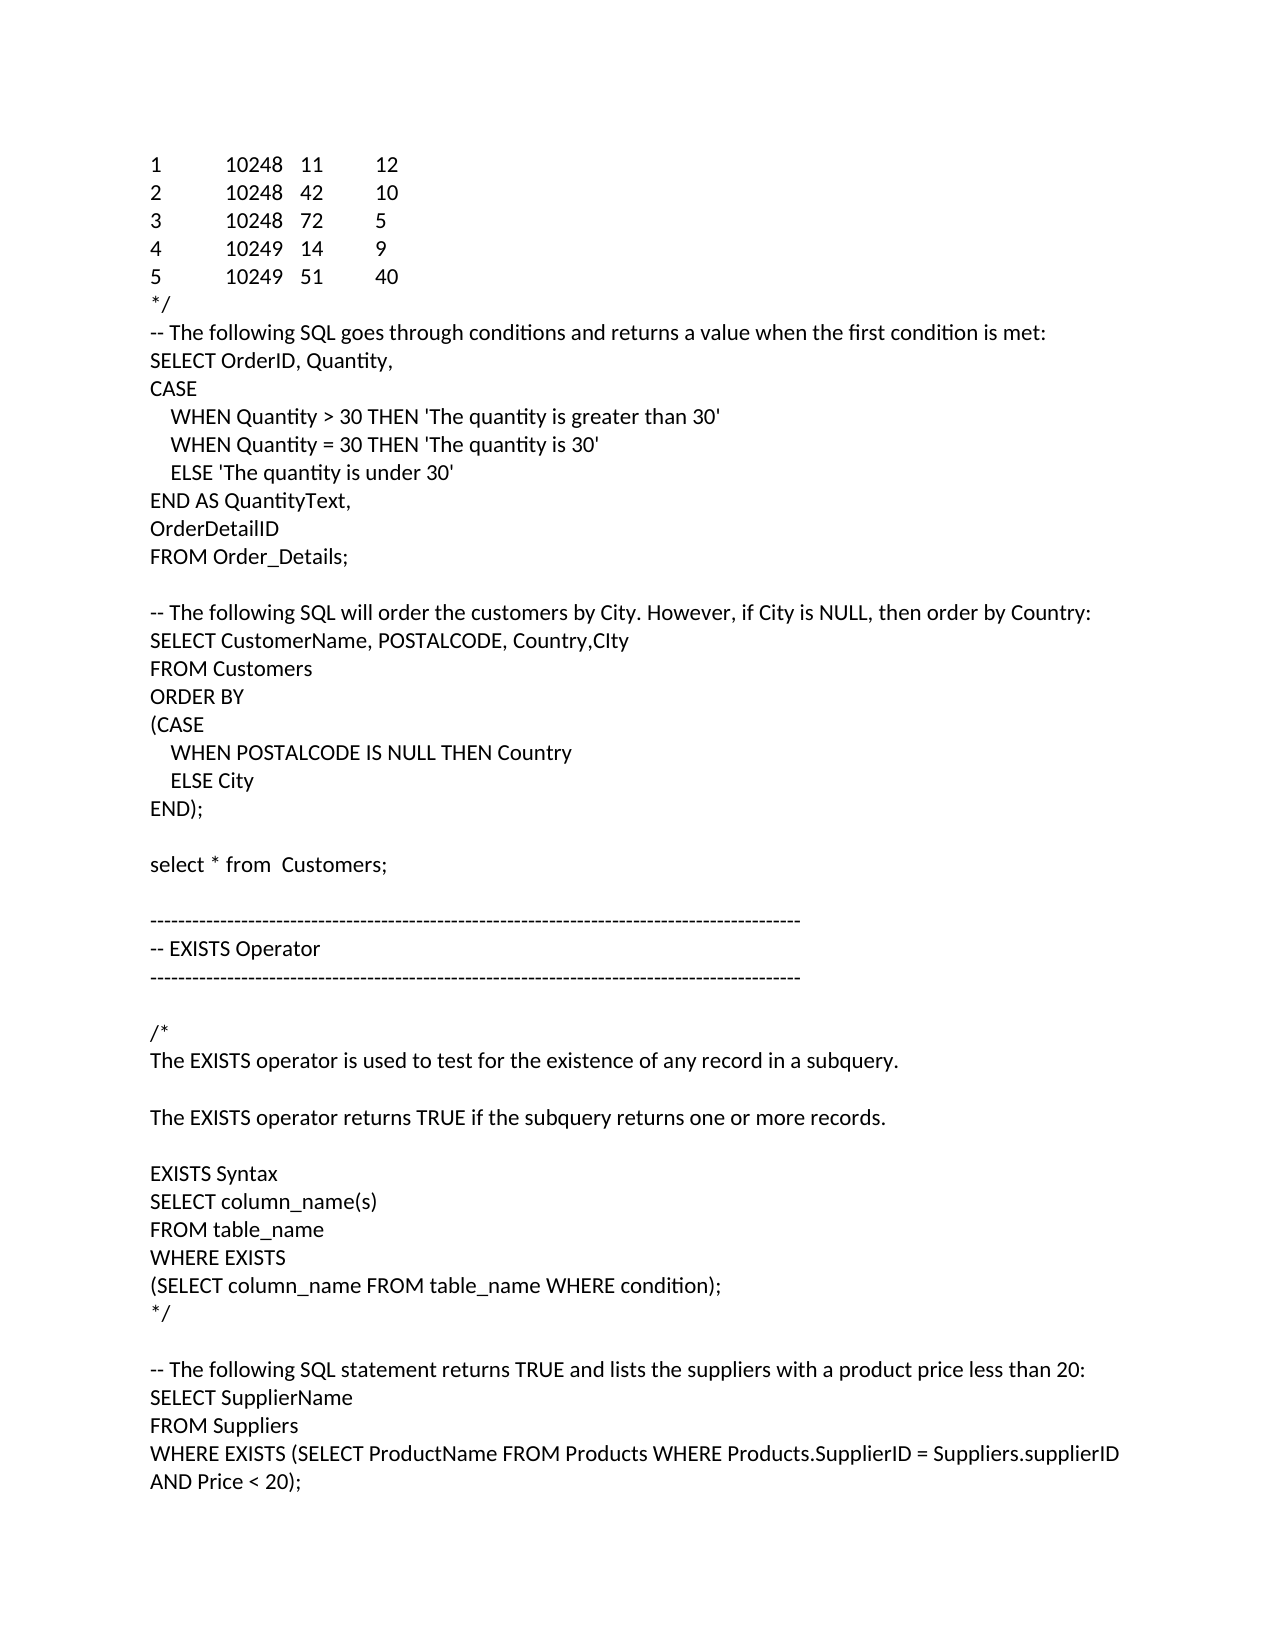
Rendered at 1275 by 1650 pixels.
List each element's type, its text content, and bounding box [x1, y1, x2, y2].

text 3 10248 72 5 [150, 206, 1125, 234]
text 1 10248 11 12 [150, 150, 1125, 178]
text 5 10249 51 40 [150, 262, 1125, 290]
text SELECT CustomerName, POSTALCODE, Country,CIty [150, 626, 1125, 654]
text END); [150, 794, 1125, 822]
text -- The following SQL statement returns TRUE and lists the suppliers with a product price less than 20: [150, 1355, 1125, 1383]
text CASE [150, 374, 1125, 402]
text select * from Customers; [150, 851, 1125, 878]
text The EXISTS operator returns TRUE if the subquery returns one or more records. [150, 1103, 1125, 1131]
text FROM table_name [150, 1215, 1125, 1243]
text -- The following SQL goes through conditions and returns a value when the first condition is met: [150, 318, 1125, 346]
text SELECT SupplierName [150, 1383, 1125, 1411]
text OrderDetailID [150, 514, 1125, 542]
text WHERE EXISTS [150, 1243, 1125, 1271]
text 2 10248 42 10 [150, 178, 1125, 206]
text -- The following SQL will order the customers by City. However, if City is NULL, then order by Country: [150, 598, 1125, 626]
text FROM Customers [150, 654, 1125, 682]
text WHEN Quantity > 30 THEN 'The quantity is greater than 30' [150, 402, 1125, 430]
text */ [150, 290, 1125, 318]
text FROM Suppliers [150, 1411, 1125, 1439]
text SELECT column_name(s) [150, 1187, 1125, 1215]
text ORDER BY [150, 682, 1125, 710]
text /* [150, 1019, 1125, 1047]
text (CASE [150, 710, 1125, 738]
text --------------------------------------------------------------------------------------------- [150, 907, 1125, 934]
text ELSE City [150, 766, 1125, 794]
text END AS QuantityText, [150, 486, 1125, 514]
text */ [150, 1299, 1125, 1327]
text EXISTS Syntax [150, 1159, 1125, 1187]
text WHEN POSTALCODE IS NULL THEN Country [150, 738, 1125, 766]
text (SELECT column_name FROM table_name WHERE condition); [150, 1271, 1125, 1299]
text FROM Order_Details; [150, 542, 1125, 570]
text WHEN Quantity = 30 THEN 'The quantity is 30' [150, 430, 1125, 458]
text 4 10249 14 9 [150, 234, 1125, 262]
text --------------------------------------------------------------------------------------------- [150, 963, 1125, 991]
text WHERE EXISTS (SELECT ProductName FROM Products WHERE Products.SupplierID = Suppliers.supplierID AND Price < 20); [150, 1439, 1125, 1495]
text -- EXISTS Operator [150, 934, 1125, 963]
text ELSE 'The quantity is under 30' [150, 458, 1125, 486]
text SELECT OrderID, Quantity, [150, 346, 1125, 374]
text The EXISTS operator is used to test for the existence of any record in a subquery. [150, 1047, 1125, 1075]
